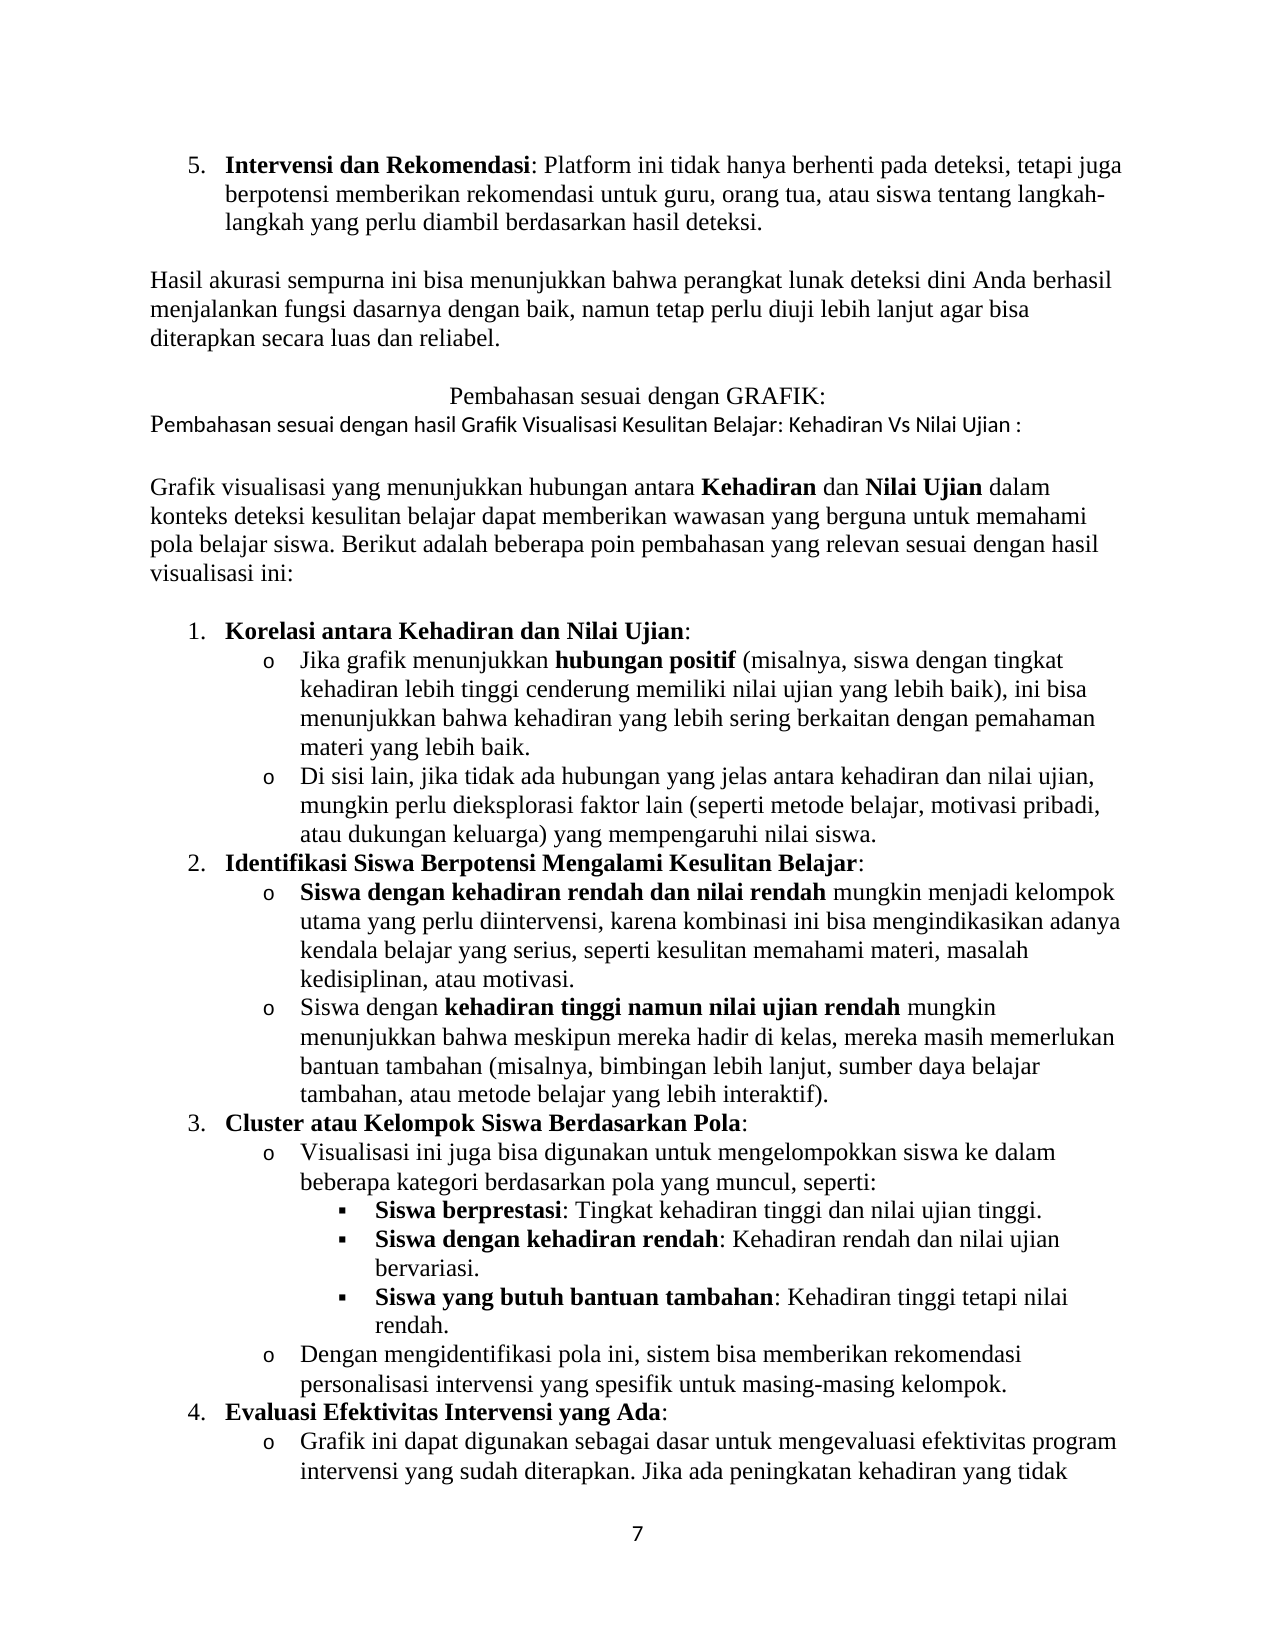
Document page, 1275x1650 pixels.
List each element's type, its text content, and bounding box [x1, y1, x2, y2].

list Jika grafik menunjukkan hubungan positif (misalnya, siswa dengan tingkat kehadiran lebih tinggi cenderung memiliki nilai ujian yang lebih baik), ini bisa menunjukkan bahwa kehadiran yang lebih sering berkaitan dengan pemahaman materi yang lebih baik. [262, 645, 1125, 761]
list Cluster atau Kelompok Siswa Berdasarkan Pola: [187, 1108, 1125, 1137]
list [262, 1426, 1125, 1484]
text Hasil akurasi sempurna ini bisa menunjukkan bahwa perangkat lunak deteksi dini Anda berhasil menjalankan fungsi dasarnya dengan baik, namun tetap perlu diuji lebih lanjut agar bisa diterapkan secara luas dan reliabel. [150, 265, 1125, 352]
list Di sisi lain, jika tidak ada hubungan yang jelas antara kehadiran dan nilai ujian, mungkin perlu dieksplorasi faktor lain (seperti metode belajar, motivasi pribadi, atau dukungan keluarga) yang mempengaruhi nilai siswa. [262, 761, 1125, 848]
text Pembahasan sesuai dengan hasil Grafik Visualisasi Kesulitan Belajar: Kehadiran Vs Nilai Ujian : [150, 409, 1125, 439]
list Evaluasi Efektivitas Intervensi yang Ada: [187, 1397, 1125, 1426]
list Korelasi antara Kehadiran dan Nilai Ujian: [187, 616, 1125, 645]
list Visualisasi ini juga bisa digunakan untuk mengelompokkan siswa ke dalam beberapa kategori berdasarkan pola yang muncul, seperti: [262, 1137, 1125, 1195]
list Identifikasi Siswa Berpotensi Mengalami Kesulitan Belajar: [187, 848, 1125, 877]
list Dengan mengidentifikasi pola ini, sistem bisa memberikan rekomendasi personalisasi intervensi yang spesifik untuk masing-masing kelompok. [262, 1339, 1125, 1397]
list Siswa dengan kehadiran tinggi namun nilai ujian rendah mungkin menunjukkan bahwa meskipun mereka hadir di kelas, mereka masih memerlukan bantuan tambahan (misalnya, bimbingan lebih lanjut, sumber daya belajar tambahan, atau metode belajar yang lebih interaktif). [262, 992, 1125, 1108]
text Grafik visualisasi yang menunjukkan hubungan antara Kehadiran dan Nilai Ujian dalam konteks deteksi kesulitan belajar dapat memberikan wawasan yang berguna untuk memahami pola belajar siswa. Berikut adalah beberapa poin pembahasan yang relevan sesuai dengan hasil visualisasi ini: [150, 472, 1125, 587]
list Siswa berprestasi: Tingkat kehadiran tinggi dan nilai ujian tinggi. [337, 1195, 1125, 1224]
text Pembahasan sesuai dengan GRAFIK: [150, 381, 1125, 409]
list Siswa dengan kehadiran rendah: Kehadiran rendah dan nilai ujian bervariasi. [337, 1224, 1125, 1282]
list Siswa dengan kehadiran rendah dan nilai rendah mungkin menjadi kelompok utama yang perlu diintervensi, karena kombinasi ini bisa mengindikasikan adanya kendala belajar yang serius, seperti kesulitan memahami materi, masalah kedisiplinan, atau motivasi. [262, 877, 1125, 992]
list Intervensi dan Rekomendasi: Platform ini tidak hanya berhenti pada deteksi, tetapi juga berpotensi memberikan rekomendasi untuk guru, orang tua, atau siswa tentang langkah-langkah yang perlu diambil berdasarkan hasil deteksi. [187, 150, 1125, 236]
list Siswa yang butuh bantuan tambahan: Kehadiran tinggi tetapi nilai rendah. [337, 1282, 1125, 1339]
